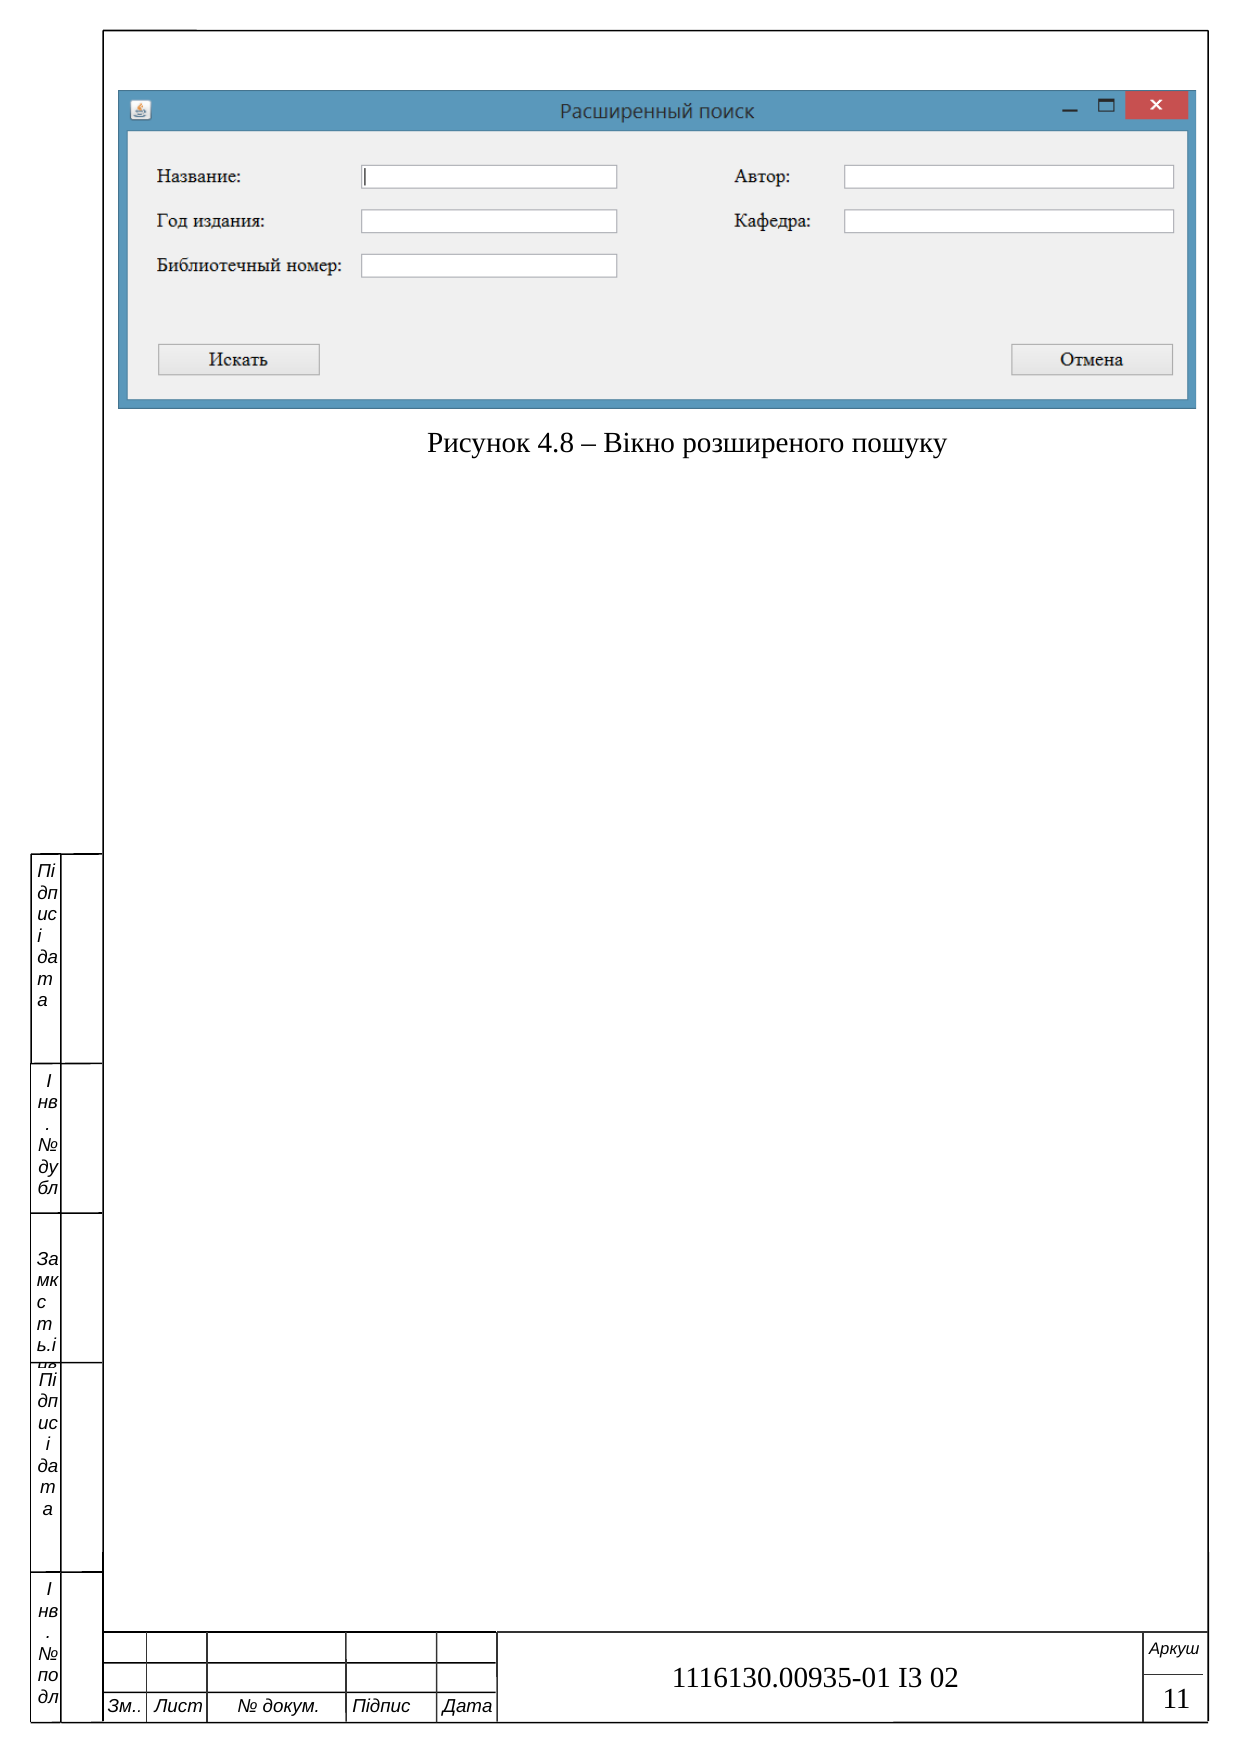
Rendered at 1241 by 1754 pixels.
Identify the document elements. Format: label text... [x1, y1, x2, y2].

text Рисунок 4.8 – Вікно розширеного пошуку [118, 409, 1181, 459]
picture [118, 90, 1197, 409]
